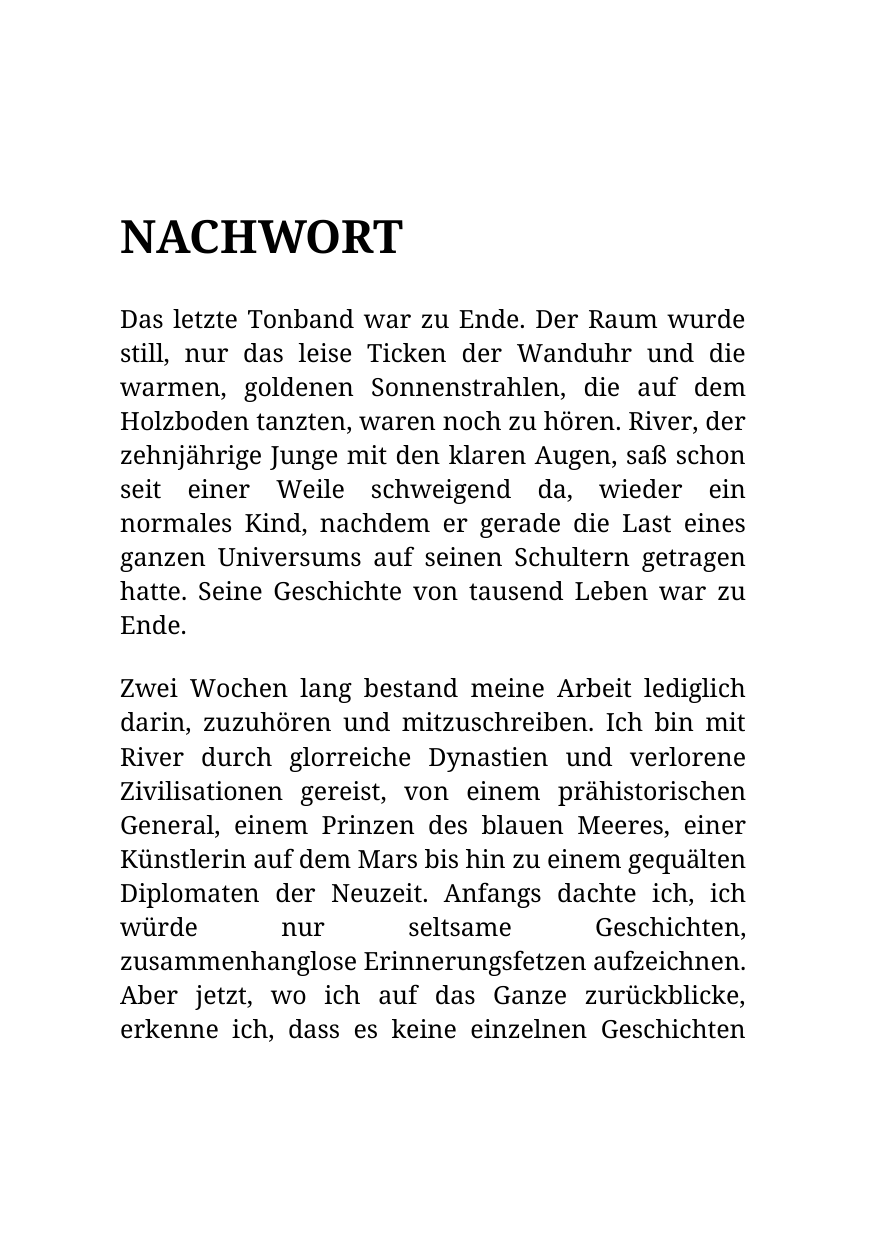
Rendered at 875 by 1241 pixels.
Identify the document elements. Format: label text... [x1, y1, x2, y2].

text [120, 671, 747, 1046]
text Das letzte Tonband war zu Ende. Der Raum wurde still, nur das leise Ticken der Wanduhr und die warmen, goldenen Sonnenstrahlen, die auf dem Holzboden tanzten, waren noch zu hören. River, der zehnjährige Junge mit den klaren Augen, saß schon seit einer Weile schweigend da, wieder ein normales Kind, nachdem er gerade die Last eines ganzen Universums auf seinen Schultern getragen hatte. Seine Geschichte von tausend Leben war zu Ende. [120, 301, 747, 642]
subtitle NACHWORT [120, 204, 747, 267]
